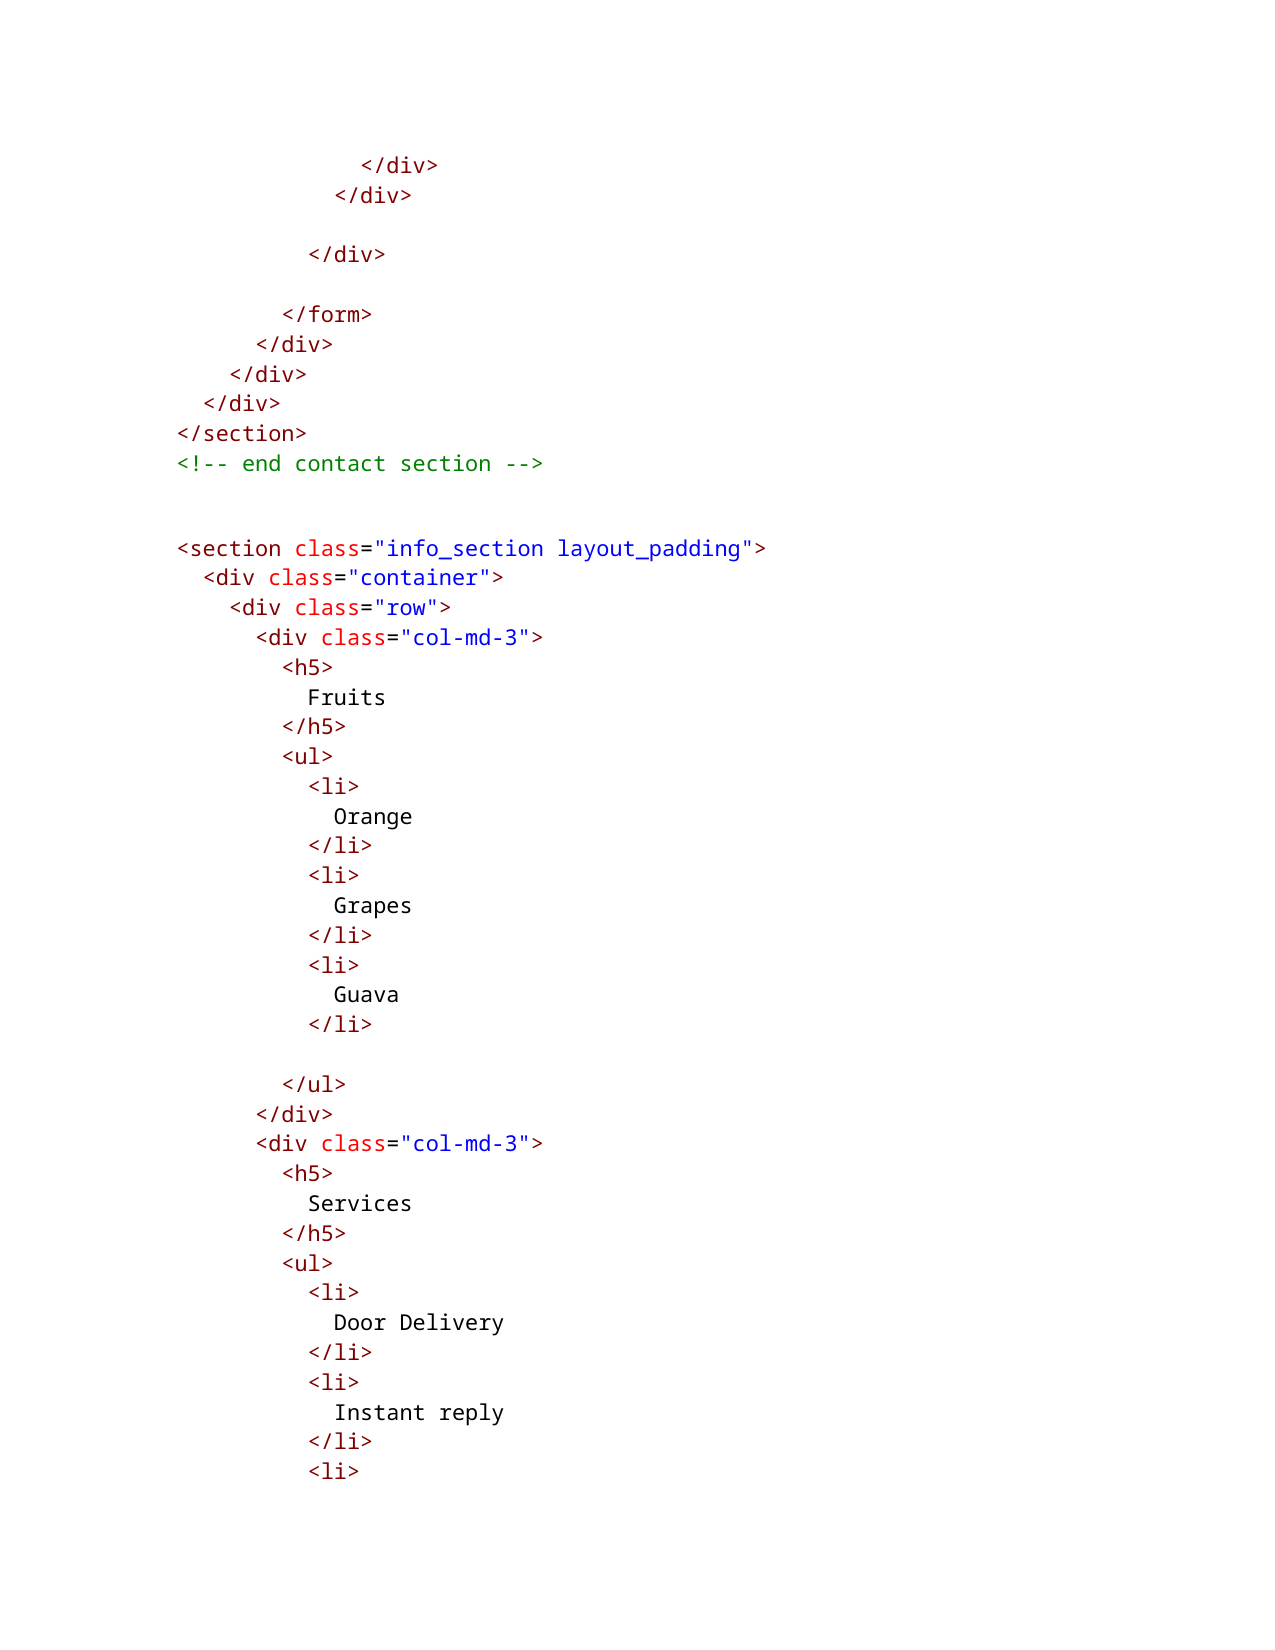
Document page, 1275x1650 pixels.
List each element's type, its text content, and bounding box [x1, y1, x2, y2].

text </div> [150, 150, 1125, 180]
text <li> [150, 1367, 1125, 1396]
text <ul> [150, 1247, 1125, 1277]
text Orange [150, 801, 1125, 830]
text </ul> [150, 1069, 1125, 1098]
text <li> [150, 860, 1125, 890]
text </form> [150, 299, 1125, 329]
text </li> [150, 920, 1125, 949]
text <ul> [150, 741, 1125, 771]
text </li> [150, 1009, 1125, 1039]
text </div> [150, 239, 1125, 269]
text <h5> [150, 1158, 1125, 1188]
text Services [150, 1188, 1125, 1218]
text <div class="col-md-3"> [150, 622, 1125, 652]
text <li> [150, 771, 1125, 801]
text <div class="col-md-3"> [150, 1128, 1125, 1158]
text <div class="container"> [150, 562, 1125, 592]
text Fruits [150, 681, 1125, 711]
text <!-- end contact section --> [150, 448, 1125, 478]
text </div> [150, 1098, 1125, 1128]
text </li> [150, 830, 1125, 860]
text </section> [150, 418, 1125, 448]
text Door Delivery [150, 1307, 1125, 1337]
text <li> [150, 1456, 1125, 1486]
text <h5> [150, 652, 1125, 681]
text </div> [150, 180, 1125, 209]
text <li> [150, 949, 1125, 979]
text </li> [150, 1426, 1125, 1456]
text </div> [150, 329, 1125, 358]
text <div class="row"> [150, 592, 1125, 622]
text </div> [150, 388, 1125, 418]
text Guava [150, 979, 1125, 1009]
text </h5> [150, 1218, 1125, 1247]
text </h5> [150, 711, 1125, 741]
text </div> [150, 358, 1125, 388]
text <li> [150, 1277, 1125, 1307]
text Instant reply [150, 1396, 1125, 1426]
text Grapes [150, 890, 1125, 920]
text <section class="info_section layout_padding"> [150, 532, 1125, 562]
text </li> [150, 1337, 1125, 1367]
